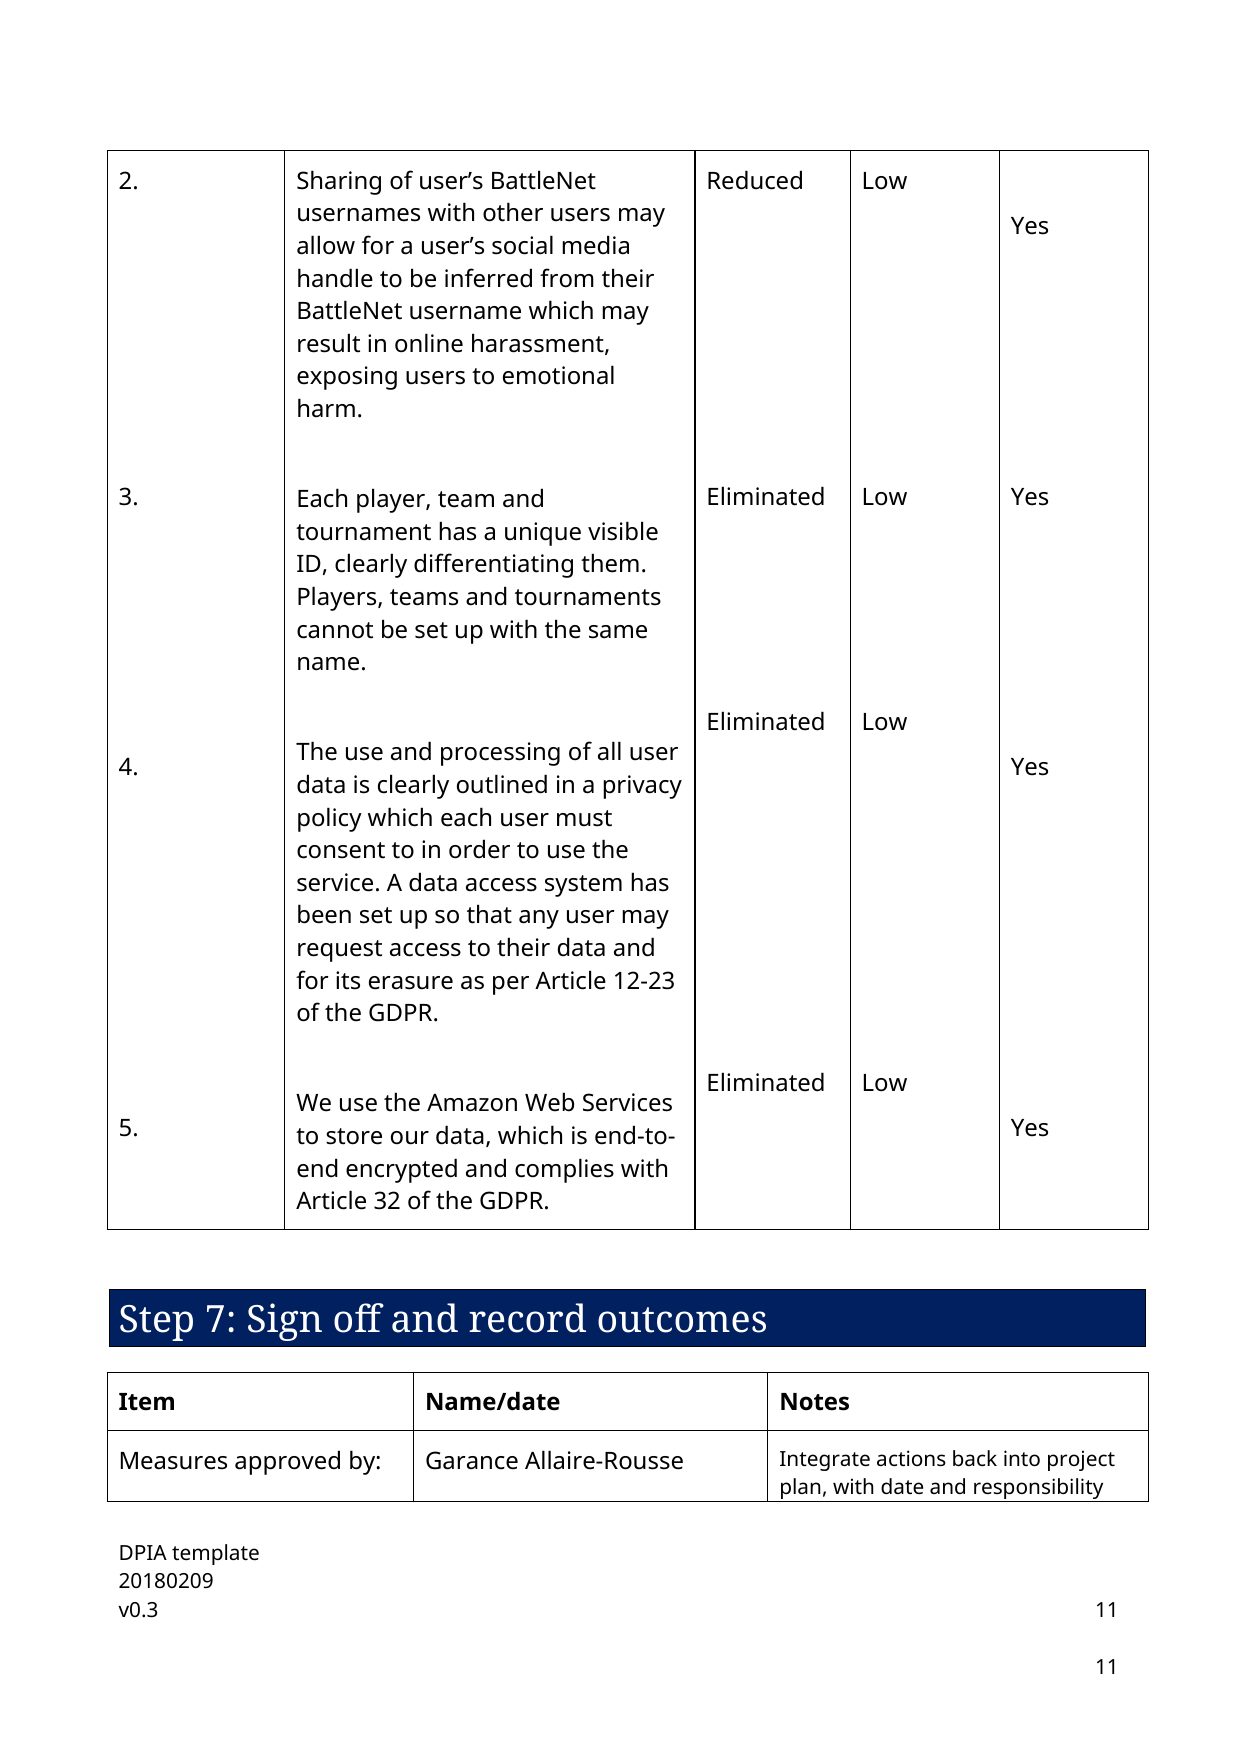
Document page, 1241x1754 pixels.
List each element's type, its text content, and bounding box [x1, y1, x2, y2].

table_header Item [108, 1373, 413, 1430]
subtitle Step 7: Sign off and record outcomes [110, 1290, 1145, 1346]
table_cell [768, 1431, 1148, 1501]
table_header Notes [768, 1373, 1148, 1430]
table_cell 1. 2. 3. 4. 5. [108, 151, 284, 1229]
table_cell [285, 151, 694, 1229]
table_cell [696, 151, 850, 1229]
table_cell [1000, 151, 1148, 1229]
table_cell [414, 1431, 767, 1501]
table_header Name/date [414, 1373, 767, 1430]
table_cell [108, 1431, 413, 1501]
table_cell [851, 151, 999, 1229]
